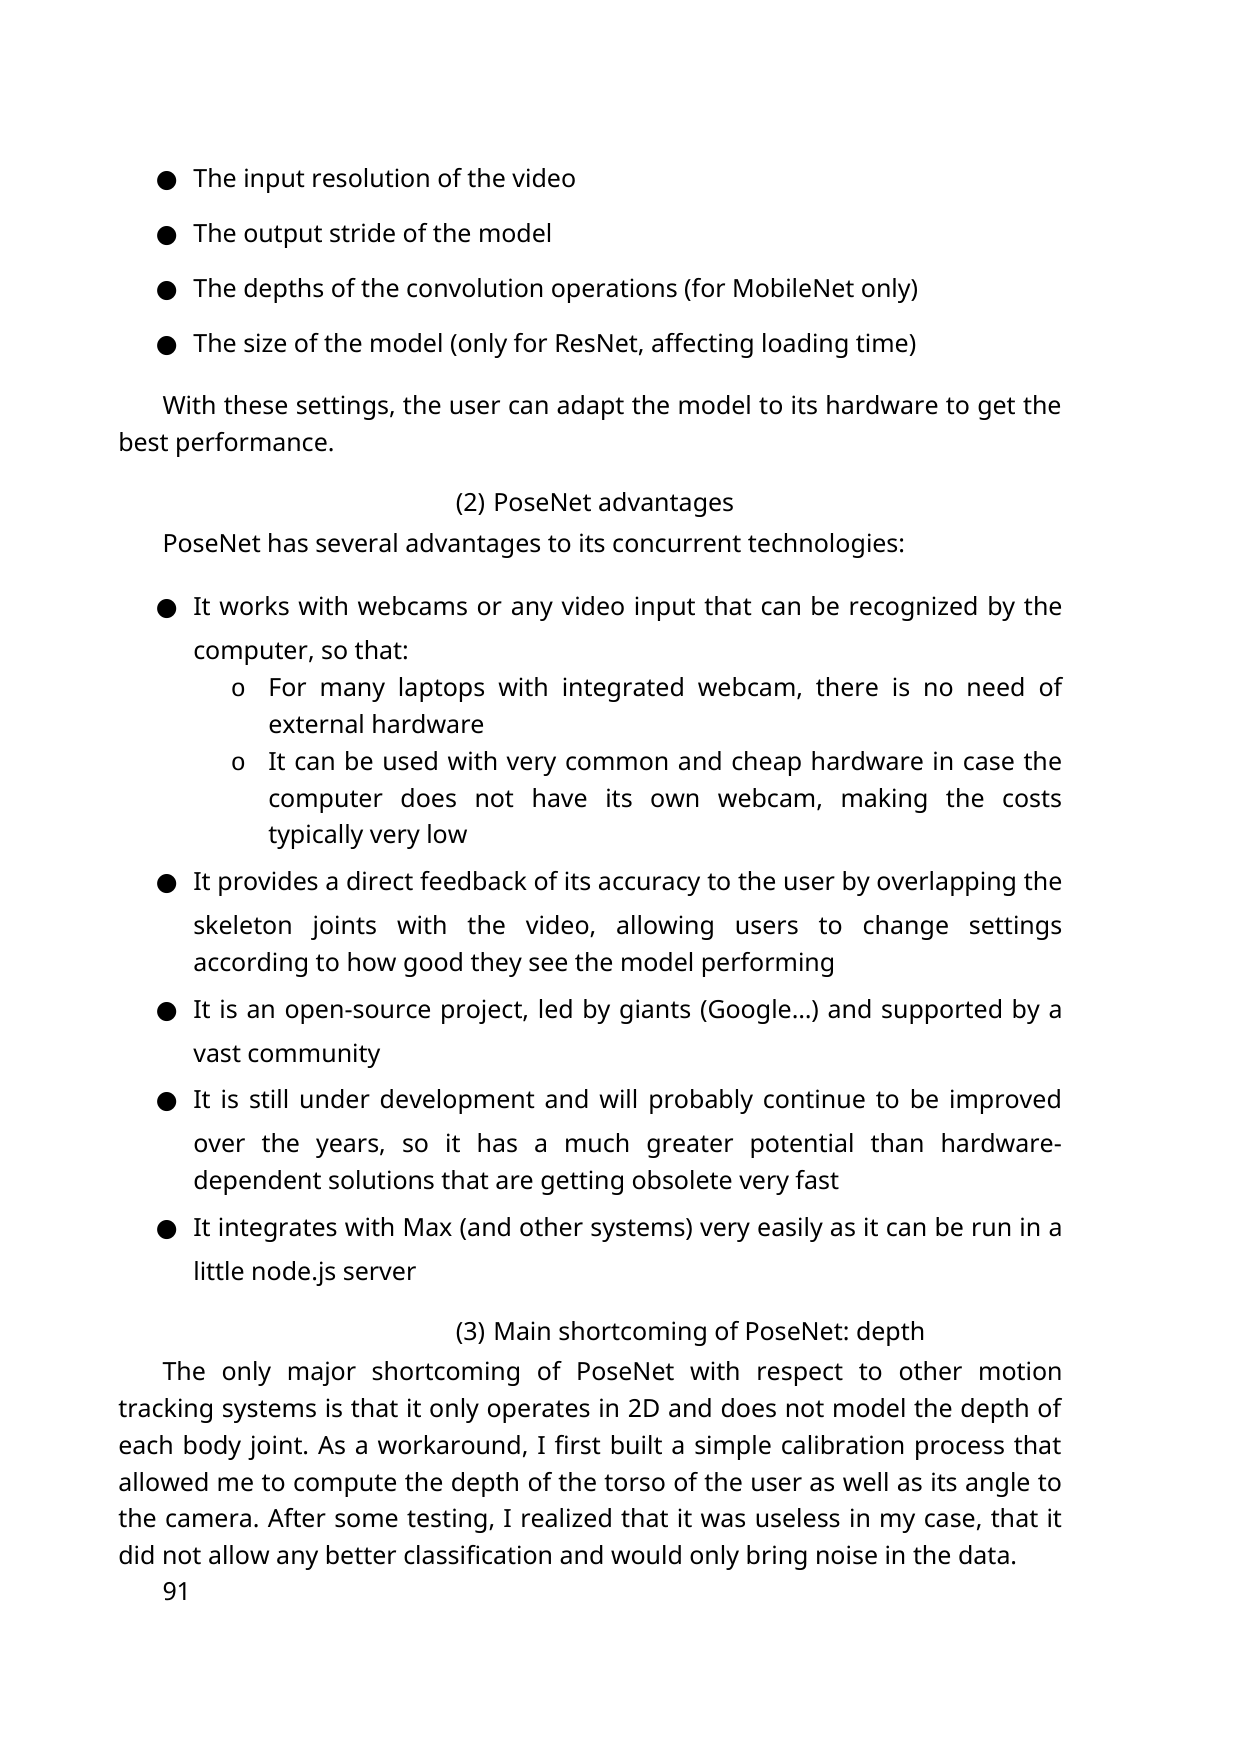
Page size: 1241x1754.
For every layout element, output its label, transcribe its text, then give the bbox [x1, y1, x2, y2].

list The size of the model (only for ResNet, affecting loading time) [156, 316, 1063, 367]
list It provides a direct feedback of its accuracy to the user by overlapping the skeleton joints with the video, allowing users to change settings according to how good they see the model performing [156, 854, 1063, 978]
list It can be used with very common and cheap hardware in case the computer does not have its own webcam, making the costs typically very low [231, 743, 1063, 851]
text PoseNet has several advantages to its concurrent technologies: [118, 525, 1063, 559]
list For many laptops with integrated webcam, there is no need of external hardware [231, 669, 1063, 741]
list It is an open-source project, led by giants (Google…) and supported by a vast community [156, 981, 1063, 1069]
list It is still under development and will probably continue to be improved over the years, so it has a much greater potential than hardware-dependent solutions that are getting obsolete very fast [156, 1072, 1063, 1197]
text The only major shortcoming of PoseNet with respect to other motion tracking systems is that it only operates in 2D and does not model the depth of each body joint. As a workaround, I first built a simple calibration process that allowed me to compute the depth of the torso of the user as well as its angle to the camera. After some testing, I realized that it was useless in my case, that it did not allow any better classification and would only bring noise in the data. [118, 1354, 1063, 1572]
list It integrates with Max (and other systems) very easily as it can be run in a little node.js server [156, 1199, 1063, 1287]
subtitle PoseNet advantages [456, 484, 1063, 518]
list The output stride of the model [156, 205, 1063, 257]
list The input resolution of the video [156, 150, 1063, 201]
text With these settings, the user can adapt the model to its hardware to get the best performance. [118, 388, 1063, 459]
list It works with webcams or any video input that can be recognized by the computer, so that: [156, 579, 1063, 667]
list The depths of the convolution operations (for MobileNet only) [156, 261, 1063, 312]
subtitle Main shortcoming of PoseNet: depth [456, 1313, 1063, 1347]
